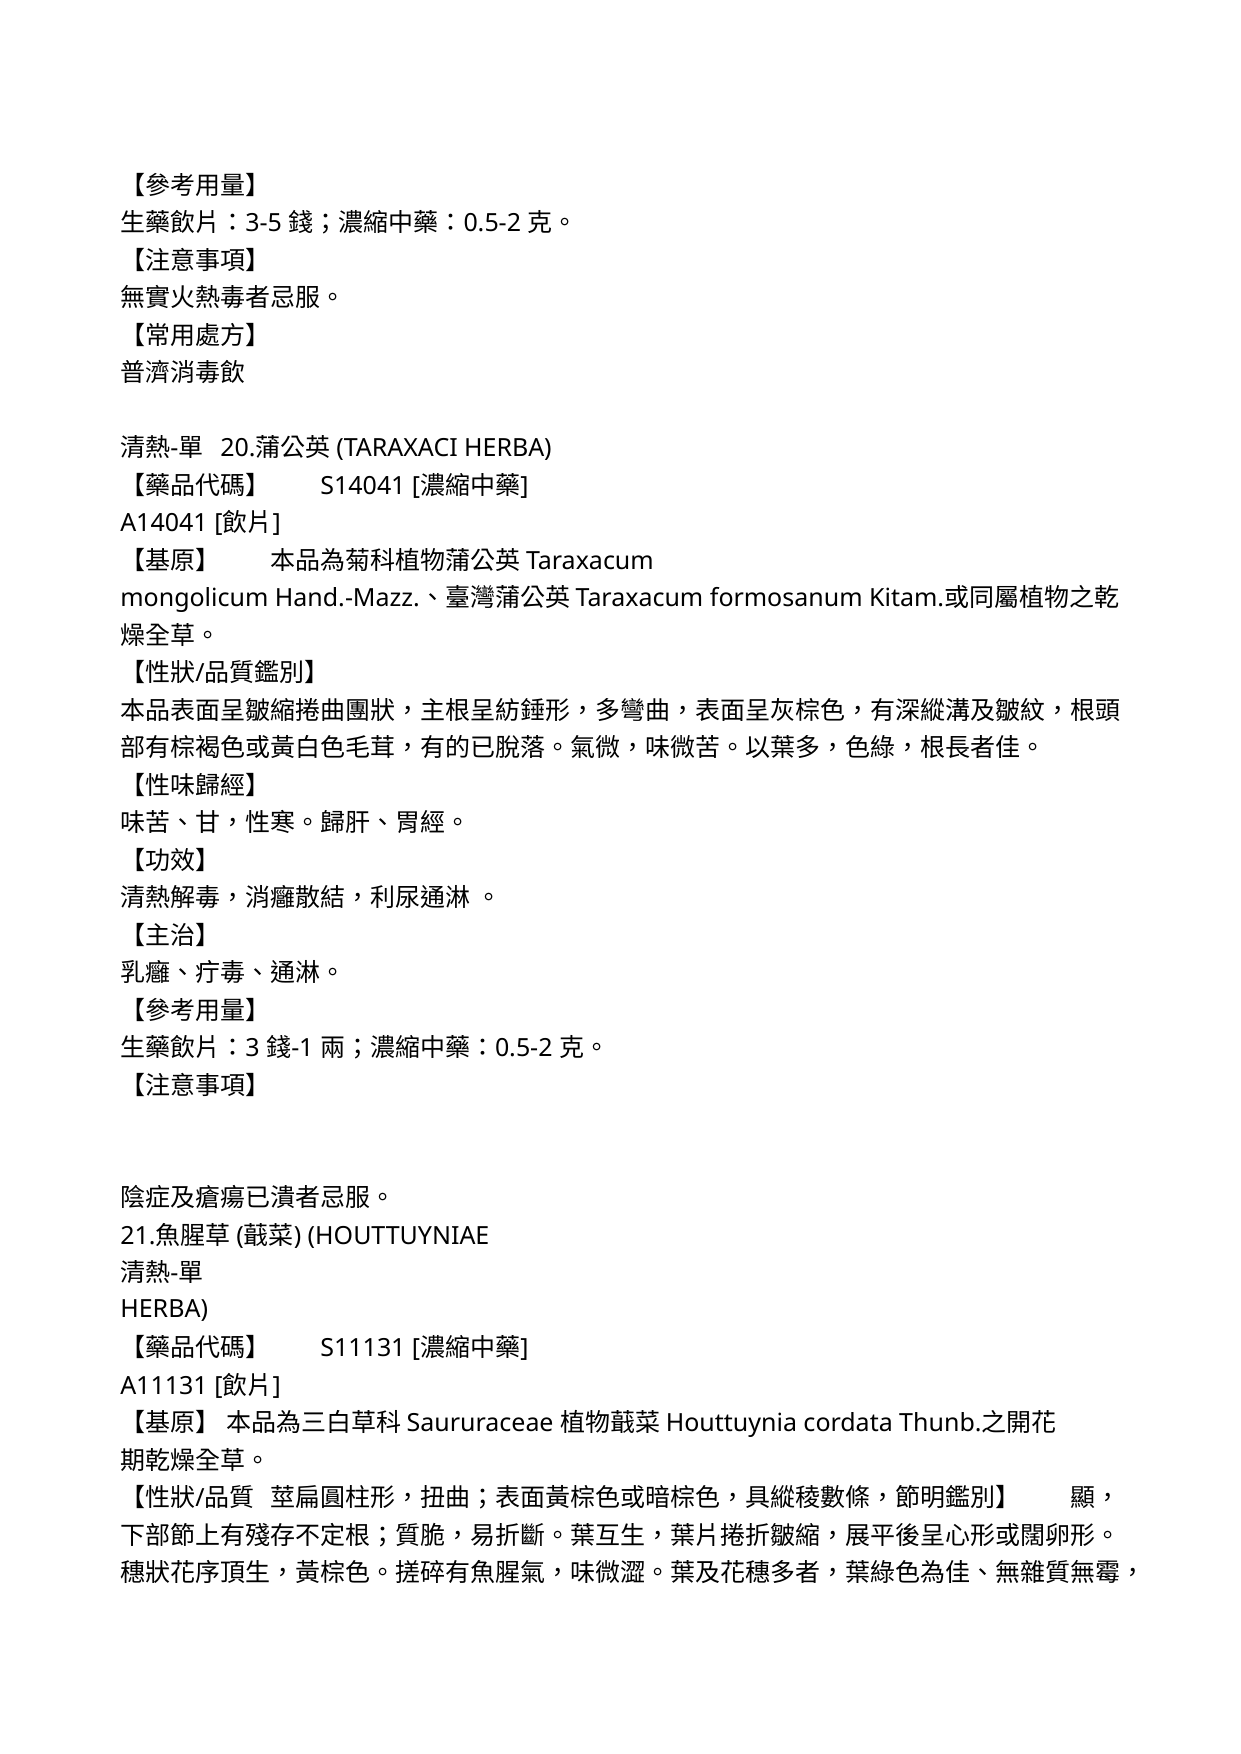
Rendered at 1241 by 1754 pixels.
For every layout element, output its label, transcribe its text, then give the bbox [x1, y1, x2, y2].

text mongolicum Hand.-Mazz.、臺灣蒲公英 Taraxacum formosanum Kitam.或同屬植物之乾燥全草。 [120, 577, 1120, 652]
text 乳癰、疔毒、通淋。 [120, 952, 1120, 989]
text 清熱-單 [120, 1252, 1120, 1289]
text 【參考用量】 [120, 989, 1120, 1027]
text 【功效】 [120, 839, 1120, 877]
text 清熱-單 20.蒲公英 (TARAXACI HERBA) [120, 427, 1120, 464]
text 無實火熱毒者忌服。 [120, 277, 1120, 314]
text 【參考用量】 [120, 164, 1120, 202]
text 21.魚腥草 (蕺菜) (HOUTTUYNIAE [120, 1214, 1120, 1252]
text 本品表面呈皺縮捲曲團狀，主根呈紡錘形，多彎曲，表面呈灰棕色，有深縱溝及皺紋，根頭部有棕褐色或黃白色毛茸，有的已脫落。氣微，味微苦。以葉多，色綠，根長者佳。 [120, 689, 1120, 764]
text 【藥品代碼】 S11131 [濃縮中藥] [120, 1327, 1120, 1364]
text 生藥飲片：3 錢-1 兩；濃縮中藥：0.5-2 克。 [120, 1027, 1120, 1064]
text 【注意事項】 [120, 239, 1120, 277]
text 【基原】 本品為三白草科 Saururaceae 植物蕺菜 Houttuynia cordata Thunb.之開花 [120, 1402, 1120, 1439]
text 【藥品代碼】 S14041 [濃縮中藥] [120, 464, 1120, 502]
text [120, 1477, 1120, 1589]
text 普濟消毒飲 [120, 352, 1120, 389]
text 生藥飲片：3-5 錢；濃縮中藥：0.5-2 克。 [120, 202, 1120, 239]
text 【常用處方】 [120, 314, 1120, 352]
text 陰症及瘡瘍已潰者忌服。 [120, 1177, 1120, 1214]
text A14041 [飲片] [120, 502, 1120, 539]
text 期乾燥全草。 [120, 1439, 1120, 1477]
text 【性味歸經】 [120, 764, 1120, 802]
text HERBA) [120, 1289, 1120, 1327]
text A11131 [飲片] [120, 1364, 1120, 1402]
text 【注意事項】 [120, 1064, 1120, 1102]
text 【基原】 本品為菊科植物蒲公英 Taraxacum [120, 539, 1120, 577]
text 【性狀/品質鑑別】 [120, 652, 1120, 689]
text 清熱解毒，消癰散結，利尿通淋 。 [120, 877, 1120, 914]
text 【主治】 [120, 914, 1120, 952]
text 味苦、甘，性寒。歸肝、胃經。 [120, 802, 1120, 839]
